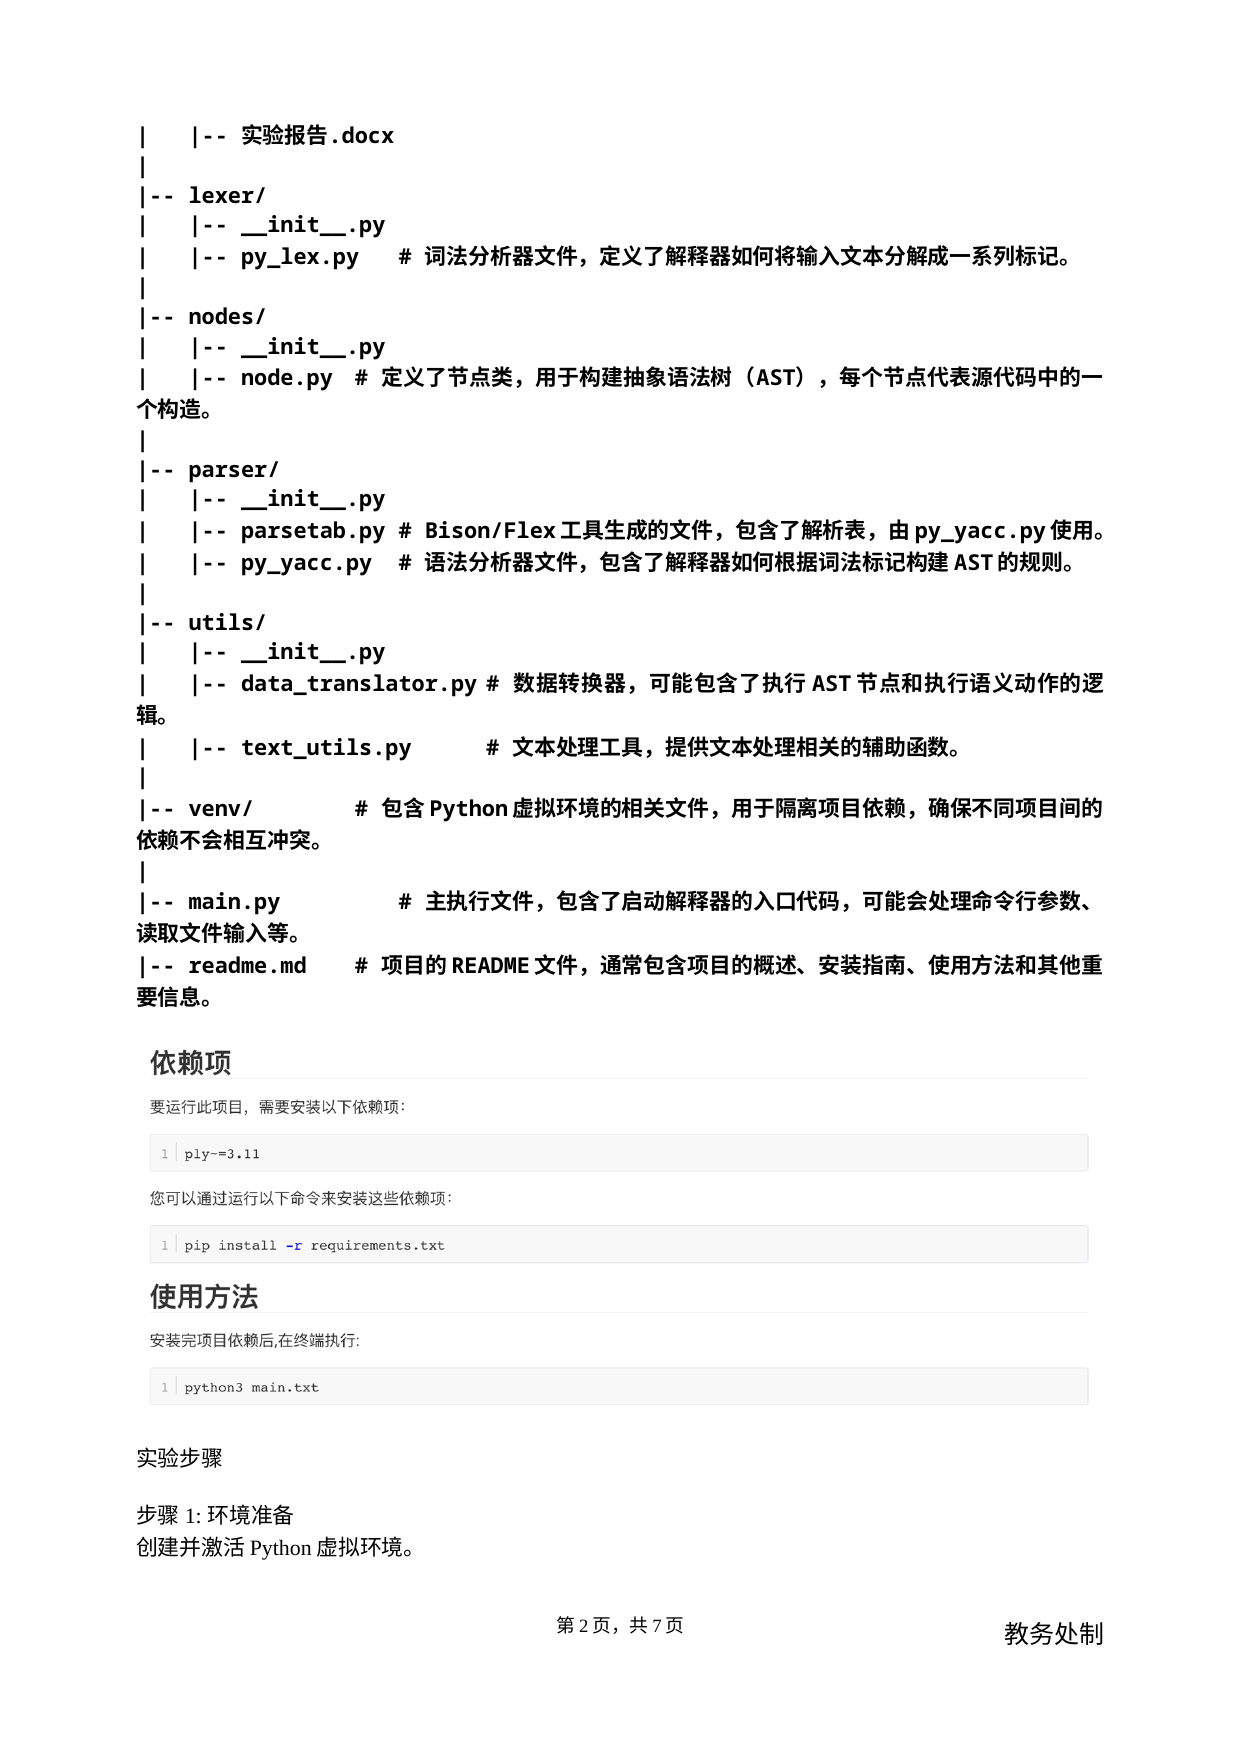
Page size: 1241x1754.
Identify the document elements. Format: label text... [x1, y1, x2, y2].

text | |-- py_lex.py # 词法分析器文件，定义了解释器如何将输入文本分解成一系列标记。 [136, 239, 1104, 271]
text 步骤 1: 环境准备 [136, 1498, 1104, 1529]
text |-- nodes/ [136, 301, 1104, 331]
text | |-- data_translator.py # 数据转换器，可能包含了执行AST节点和执行语义动作的逻辑。 [136, 666, 1104, 729]
text | [136, 854, 1104, 884]
text | |-- __init__.py [136, 636, 1104, 666]
text | [136, 424, 1104, 454]
text | |-- 实验报告.docx [136, 118, 1104, 150]
text | |-- py_yacc.py # 语法分析器文件，包含了解释器如何根据词法标记构建AST的规则。 [136, 545, 1104, 577]
text |-- parser/ [136, 454, 1104, 483]
text | |-- node.py # 定义了节点类，用于构建抽象语法树（AST），每个节点代表源代码中的一个构造。 [136, 360, 1104, 424]
text | |-- parsetab.py # Bison/Flex工具生成的文件，包含了解析表，由py_yacc.py使用。 [136, 513, 1104, 545]
text | |-- text_utils.py # 文本处理工具，提供文本处理相关的辅助函数。 [136, 729, 1104, 761]
text | [136, 150, 1104, 180]
text |-- readme.md # 项目的README文件，通常包含项目的概述、安装指南、使用方法和其他重要信息。 [136, 948, 1104, 1011]
text | |-- __init__.py [136, 483, 1104, 513]
picture [135, 1036, 1117, 1441]
text 创建并激活Python虚拟环境。 [136, 1529, 1104, 1561]
text |-- utils/ [136, 607, 1104, 636]
text | [136, 761, 1104, 791]
text | |-- __init__.py [136, 331, 1104, 360]
text |-- venv/ # 包含Python虚拟环境的相关文件，用于隔离项目依赖，确保不同项目间的依赖不会相互冲突。 [136, 791, 1104, 854]
text |-- lexer/ [136, 180, 1104, 209]
text | [136, 271, 1104, 301]
text |-- main.py # 主执行文件，包含了启动解释器的入口代码，可能会处理命令行参数、读取文件输入等。 [136, 884, 1104, 948]
text 实验步骤 [136, 1441, 1104, 1473]
text | |-- __init__.py [136, 209, 1104, 239]
text | [136, 577, 1104, 607]
